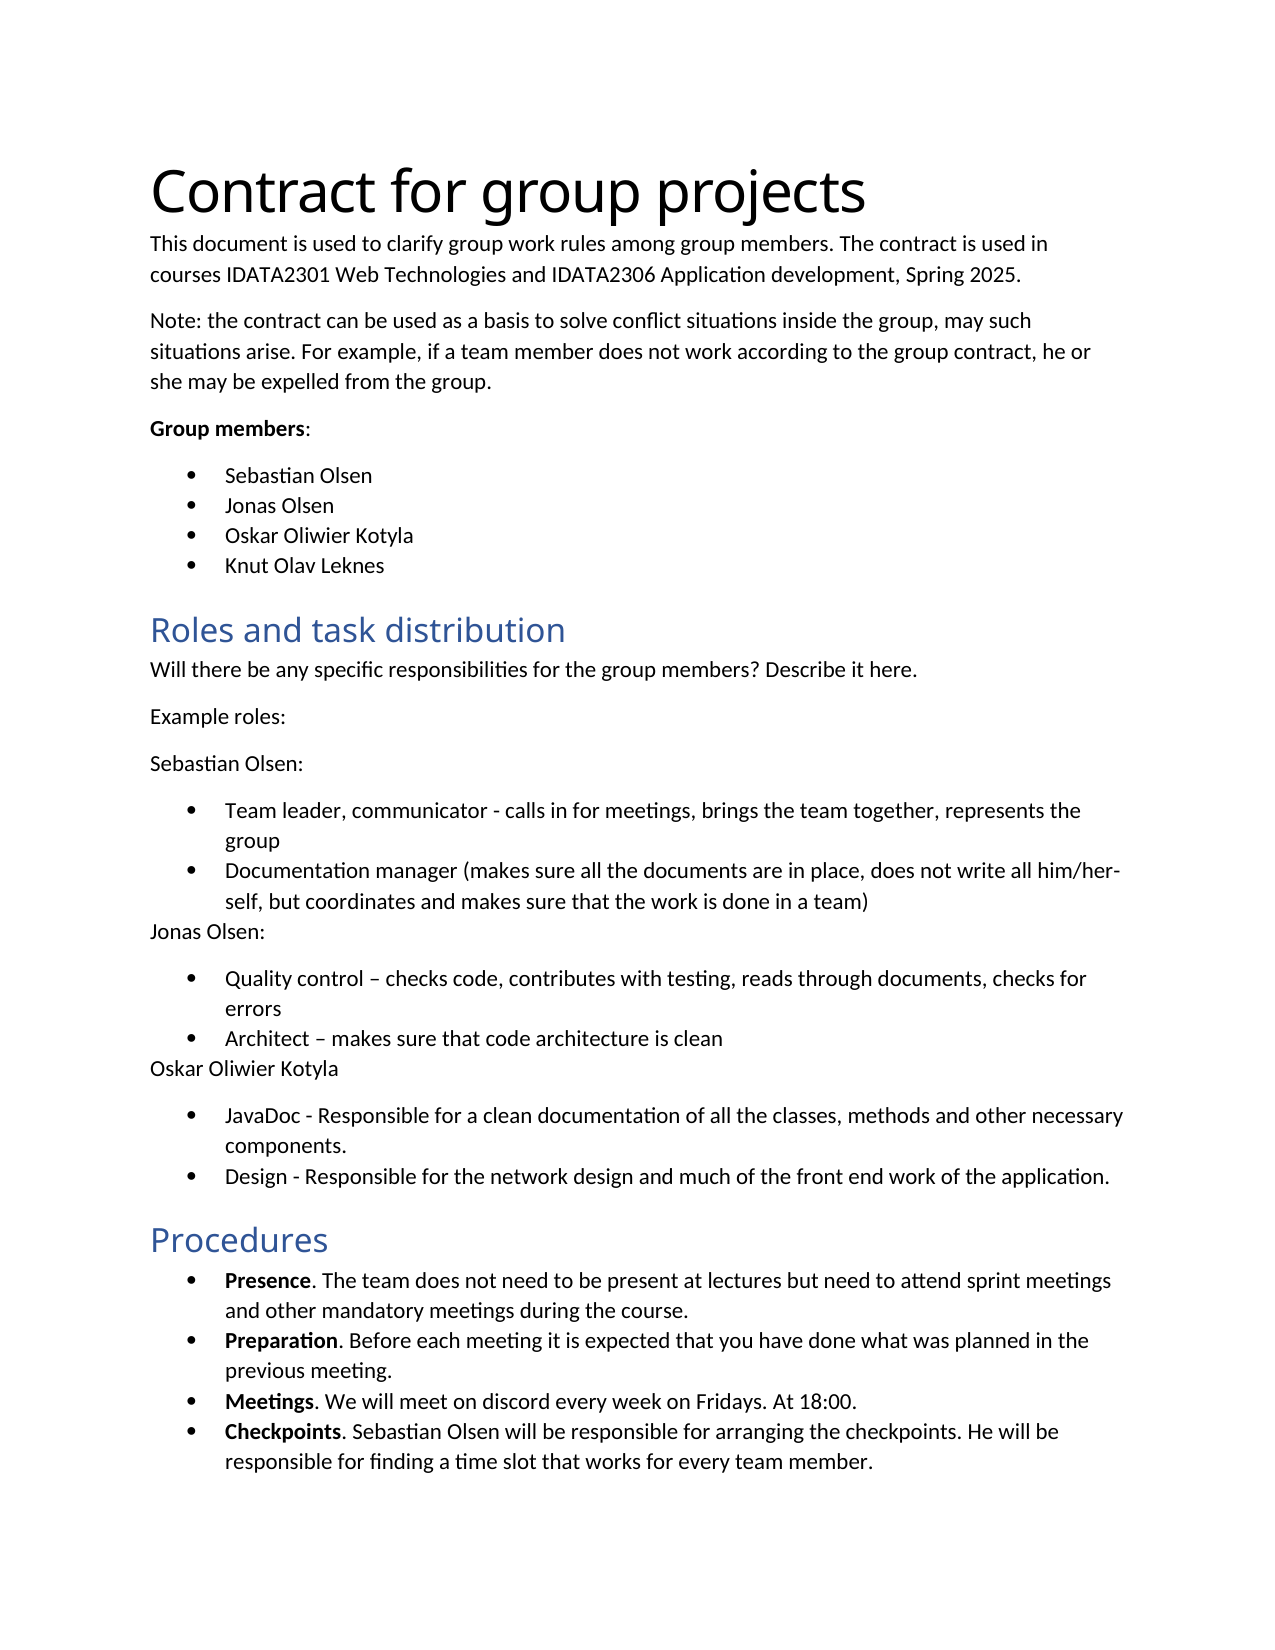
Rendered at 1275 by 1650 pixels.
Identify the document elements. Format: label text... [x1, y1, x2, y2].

list Oskar Oliwier Kotyla [187, 554, 1125, 582]
text Jonas Olsen: [150, 1000, 1125, 1028]
list Sebastian Olsen [187, 461, 1125, 489]
list Knut Olav Leknes [187, 601, 1125, 629]
text Will there be any specific responsibilities for the group members? Describe it here. [150, 706, 1125, 733]
text This document is used to clarify group work rules among group members. The contract is used in courses IDATA2301 Web Technologies and IDATA2306 Application development, Spring 2025. [150, 229, 1125, 288]
list Quality control – checks code, contributes with testing, reads through documents, checks for errors [187, 1047, 1125, 1105]
text Sebastian Olsen: [150, 799, 1125, 827]
list Oskar Oliwier Kotyla [150, 1171, 1125, 1199]
list Design - Responsible for the network design and much of the front end work of the application. [187, 1295, 1125, 1323]
text Note: the contract can be used as a basis to solve conflict situations inside the group, may such situations arise. For example, if a team member does not work according to the group contract, he or she may be expelled from the group. [150, 307, 1125, 395]
text Example roles: [150, 752, 1125, 780]
list JavaDoc - Responsible for a clean documentation of all the classes, methods and other necessary components. [187, 1218, 1125, 1276]
text Group members: [150, 414, 1125, 442]
subtitle Procedures [150, 1350, 1125, 1396]
list Team leader, communicator - calls in for meetings, brings the team together, represents the group [187, 846, 1125, 904]
list Documentation manager (makes sure all the documents are in place, does not write all him/her-self, but coordinates and makes sure that the work is done in a team) [187, 923, 1125, 981]
title Contract for group projects [150, 150, 1125, 229]
list Jonas Olsen [187, 508, 1125, 536]
list Architect – makes sure that code architecture is clean [187, 1124, 1125, 1152]
list Presence. The team does not need to be present at lectures but need to attend sprint meetings and other mandatory meetings during the course. [187, 1399, 1125, 1457]
subtitle Roles and task distribution [150, 657, 1125, 702]
